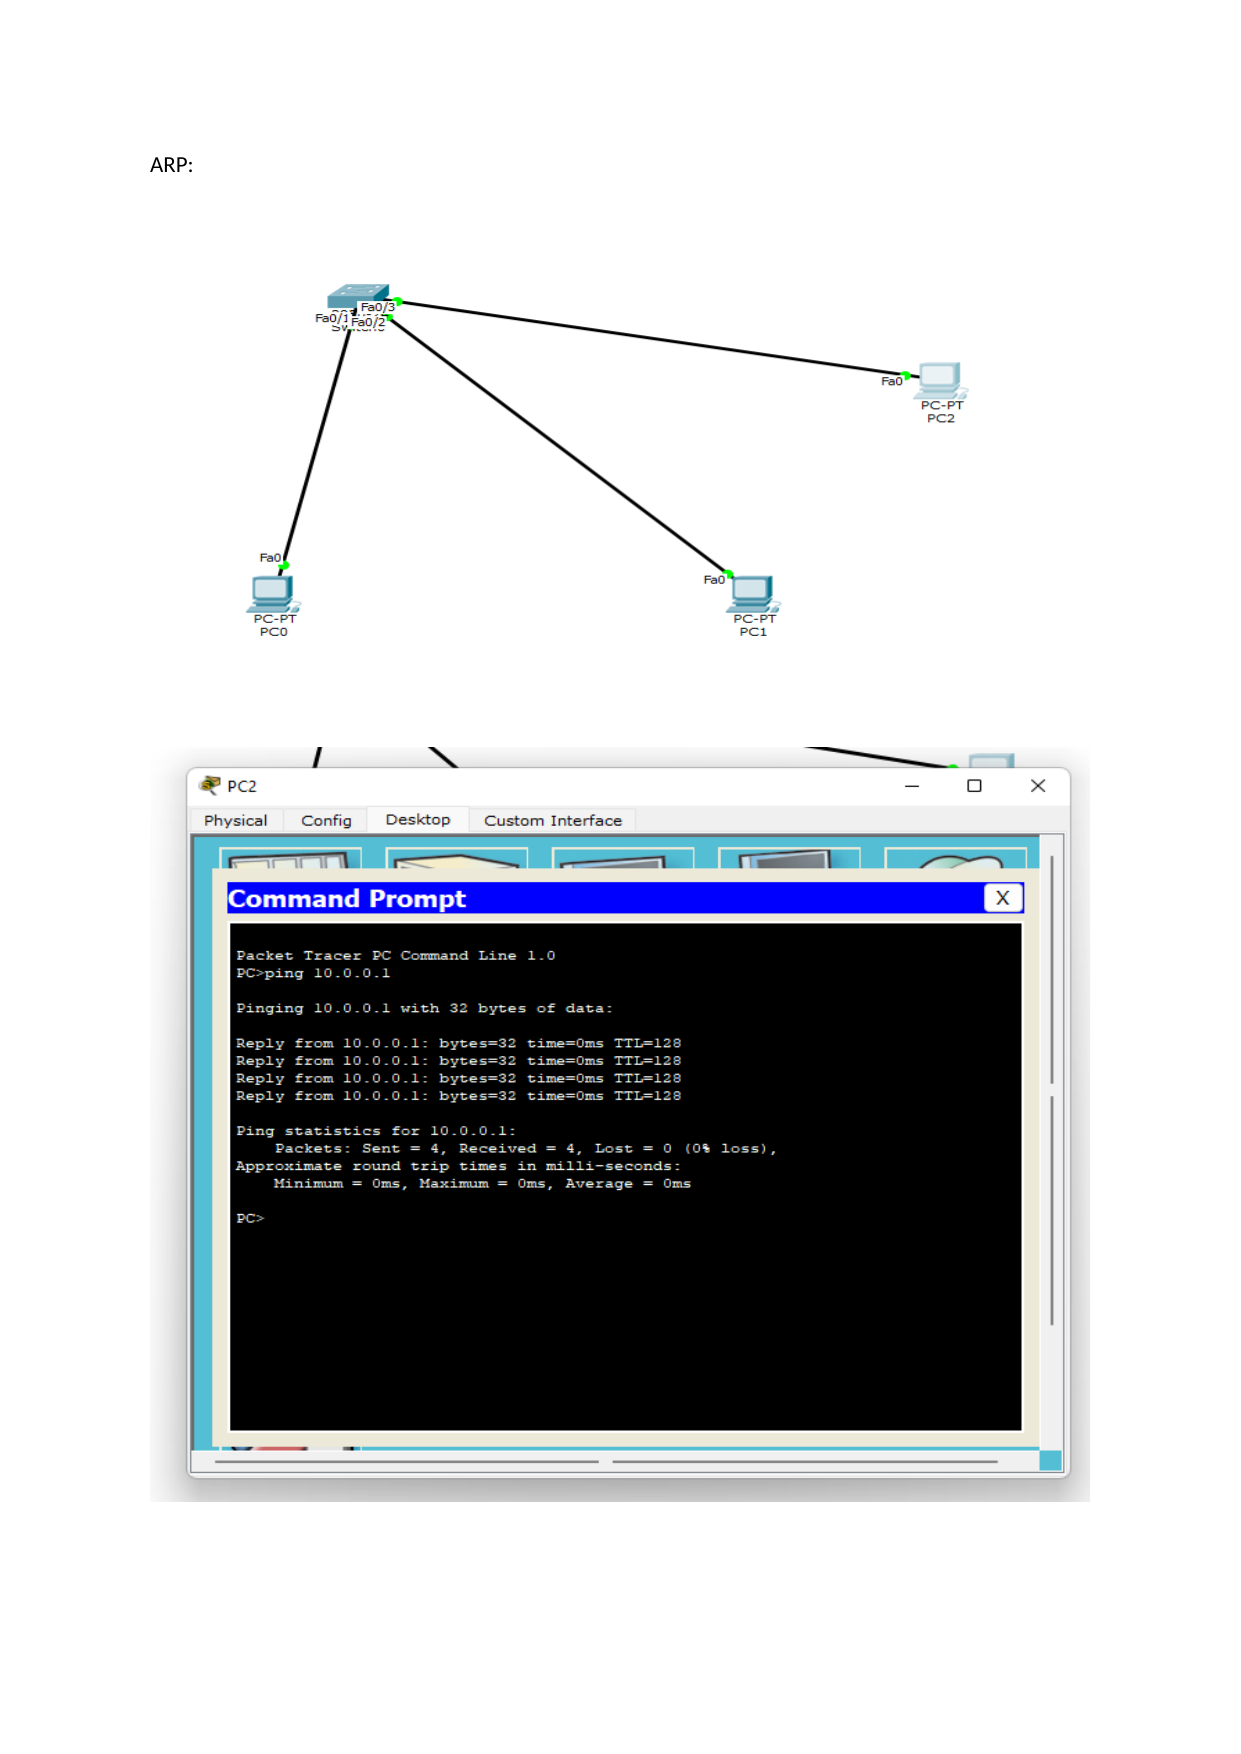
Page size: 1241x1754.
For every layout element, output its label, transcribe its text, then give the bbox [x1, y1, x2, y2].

text ARP: [150, 150, 1090, 178]
picture [150, 747, 1091, 1502]
picture [150, 243, 1091, 729]
